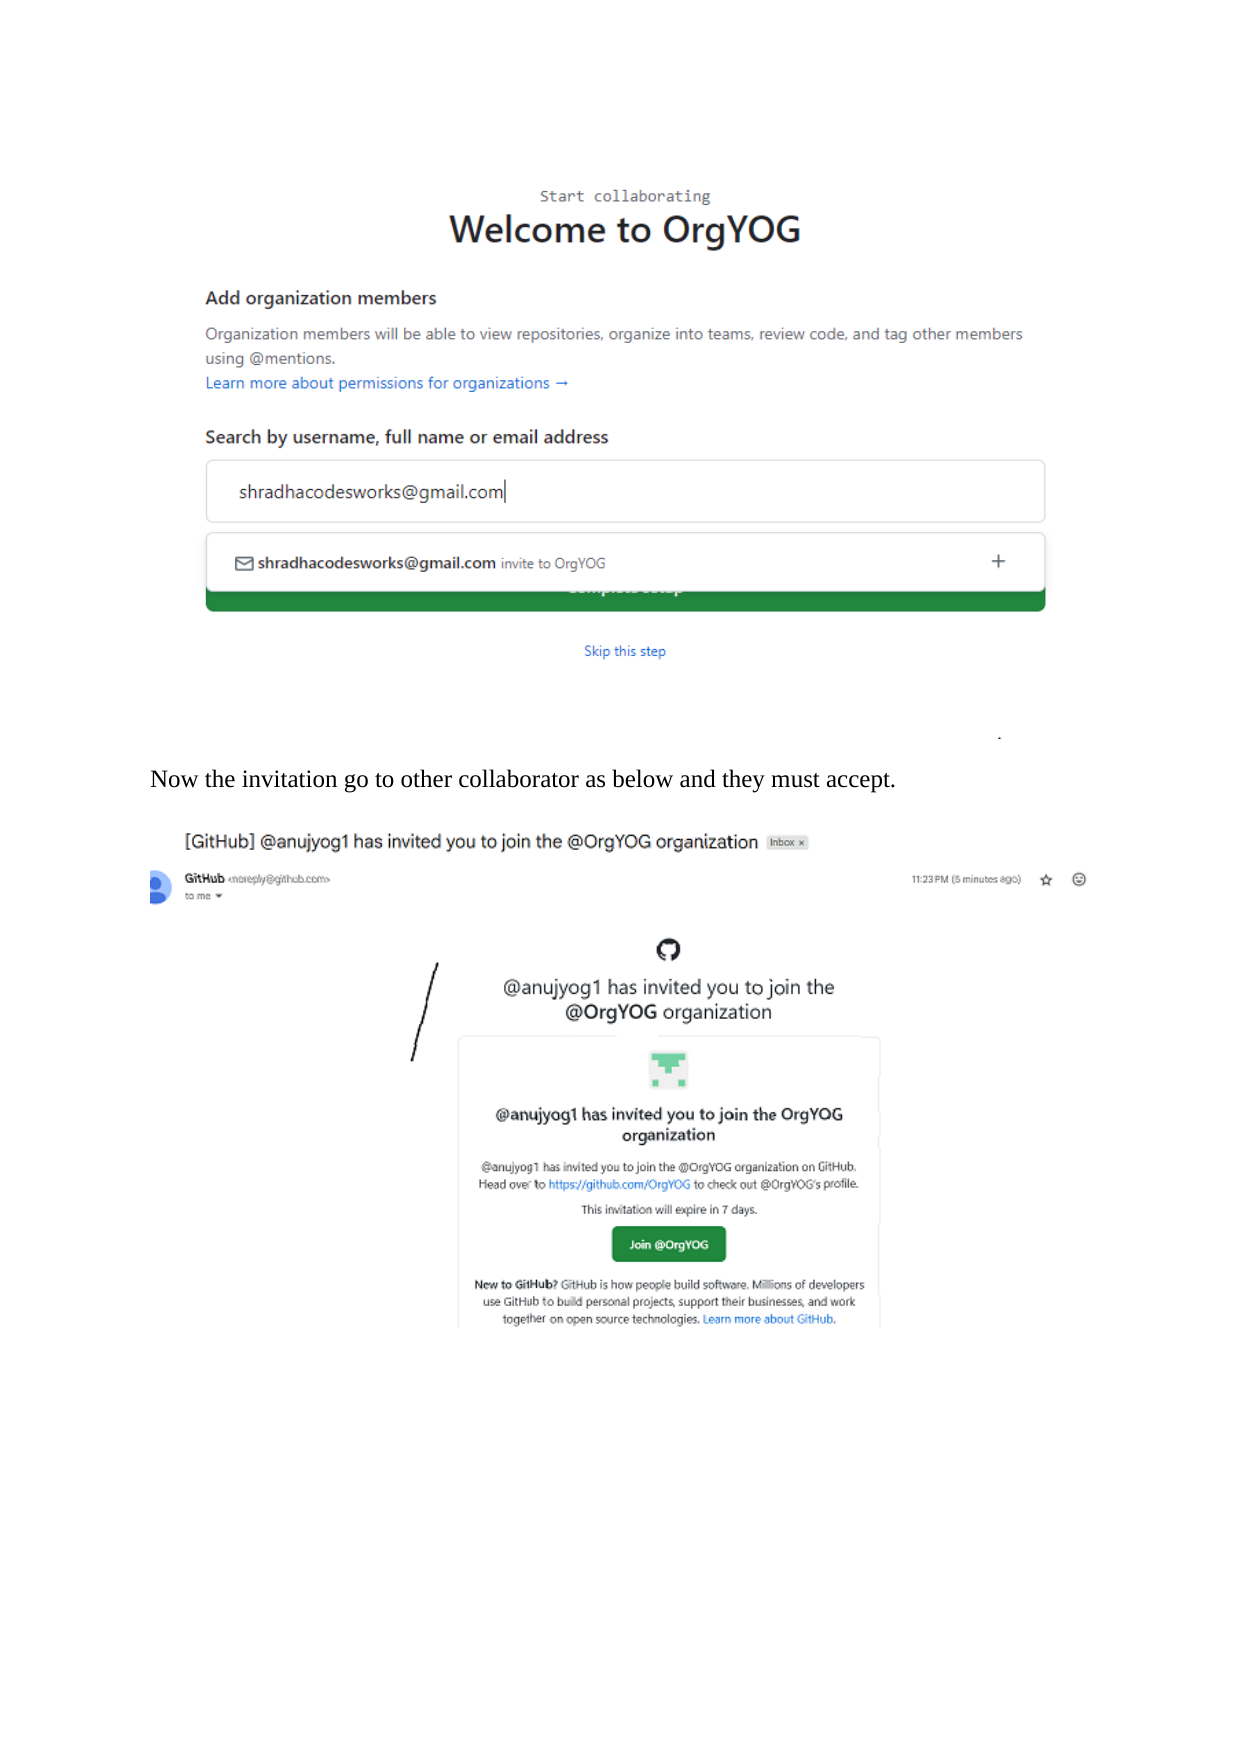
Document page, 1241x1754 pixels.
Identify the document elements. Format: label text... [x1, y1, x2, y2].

picture [150, 817, 1091, 1328]
picture [150, 150, 1091, 739]
text Now the invitation go to other collaborator as below and they must accept. [150, 764, 1090, 792]
